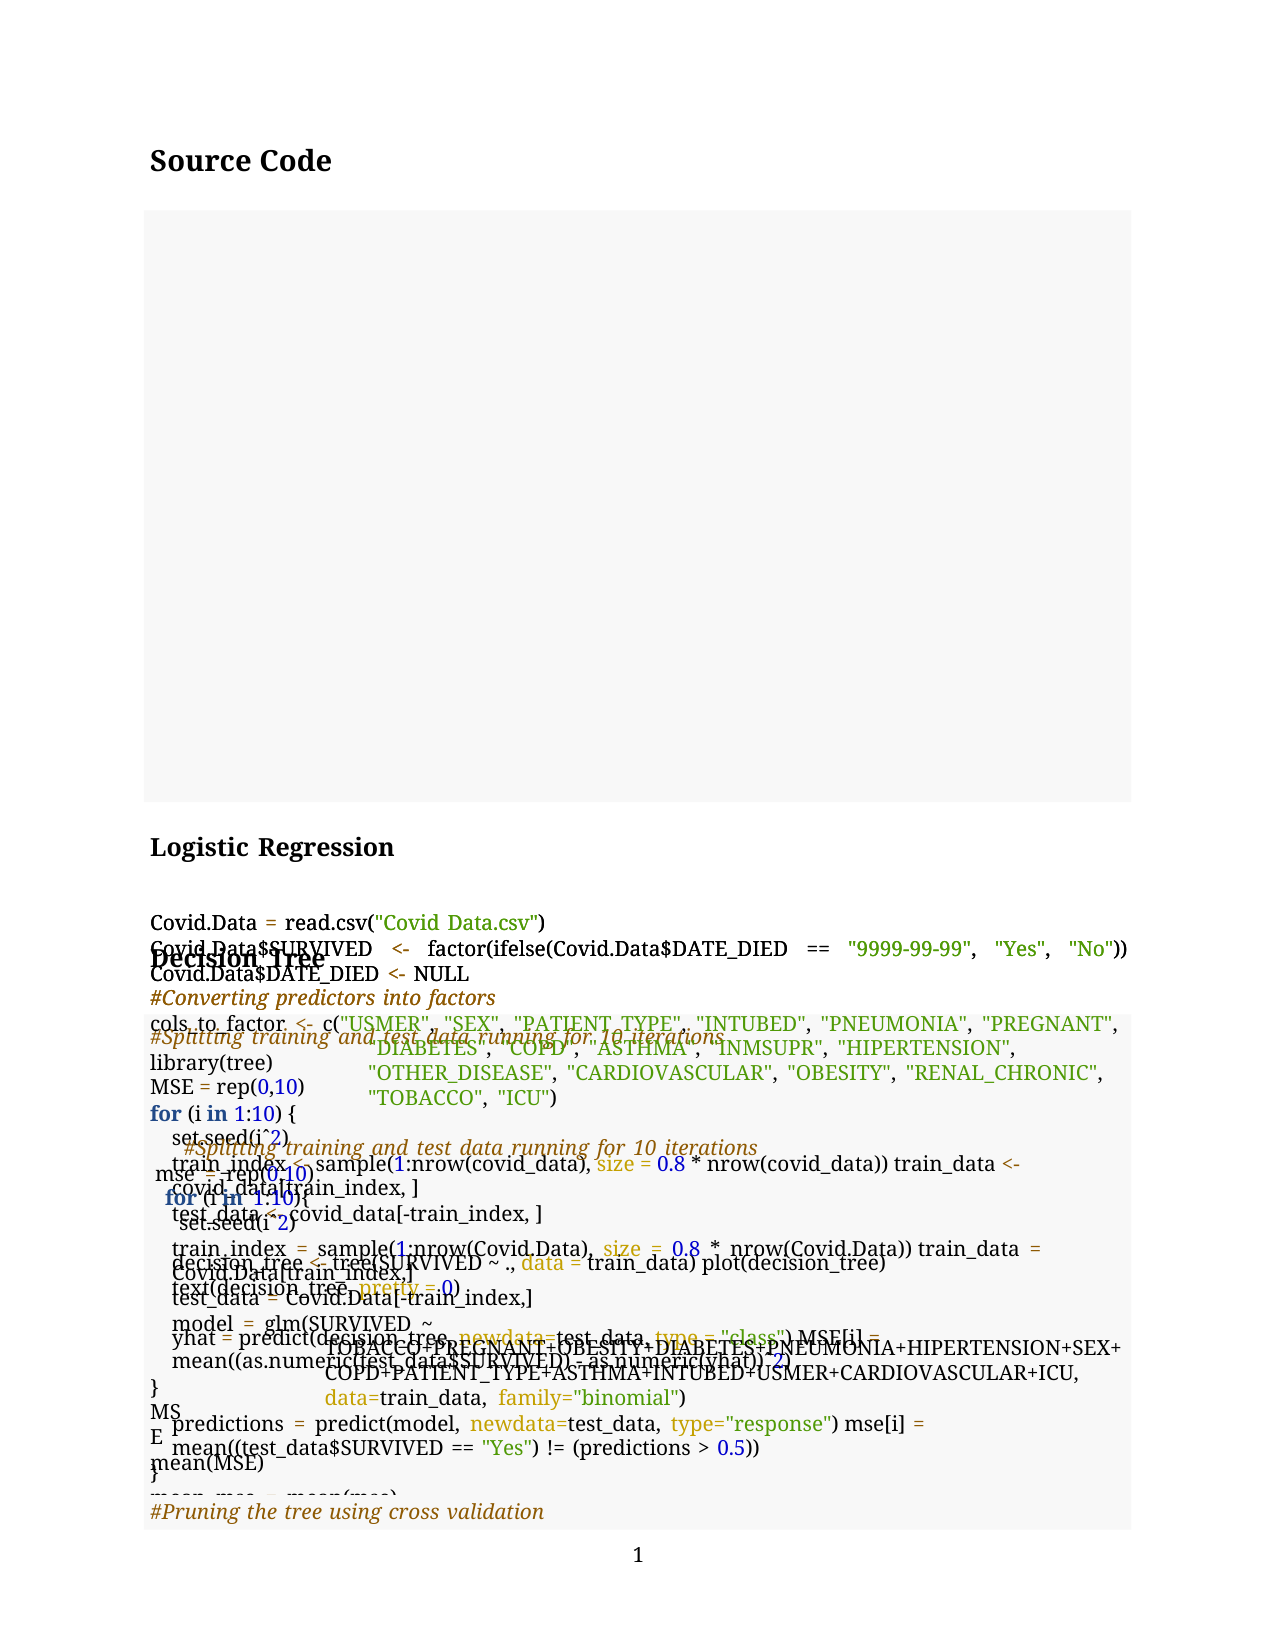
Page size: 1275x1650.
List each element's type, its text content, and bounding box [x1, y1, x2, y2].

text Decision Tree [221, 941, 275, 975]
text Logistic Regression [150, 207, 1252, 863]
text Decision Tree [312, 941, 1252, 975]
subtitle Source Code [150, 140, 1252, 180]
text Decision Tree [154, 941, 202, 975]
